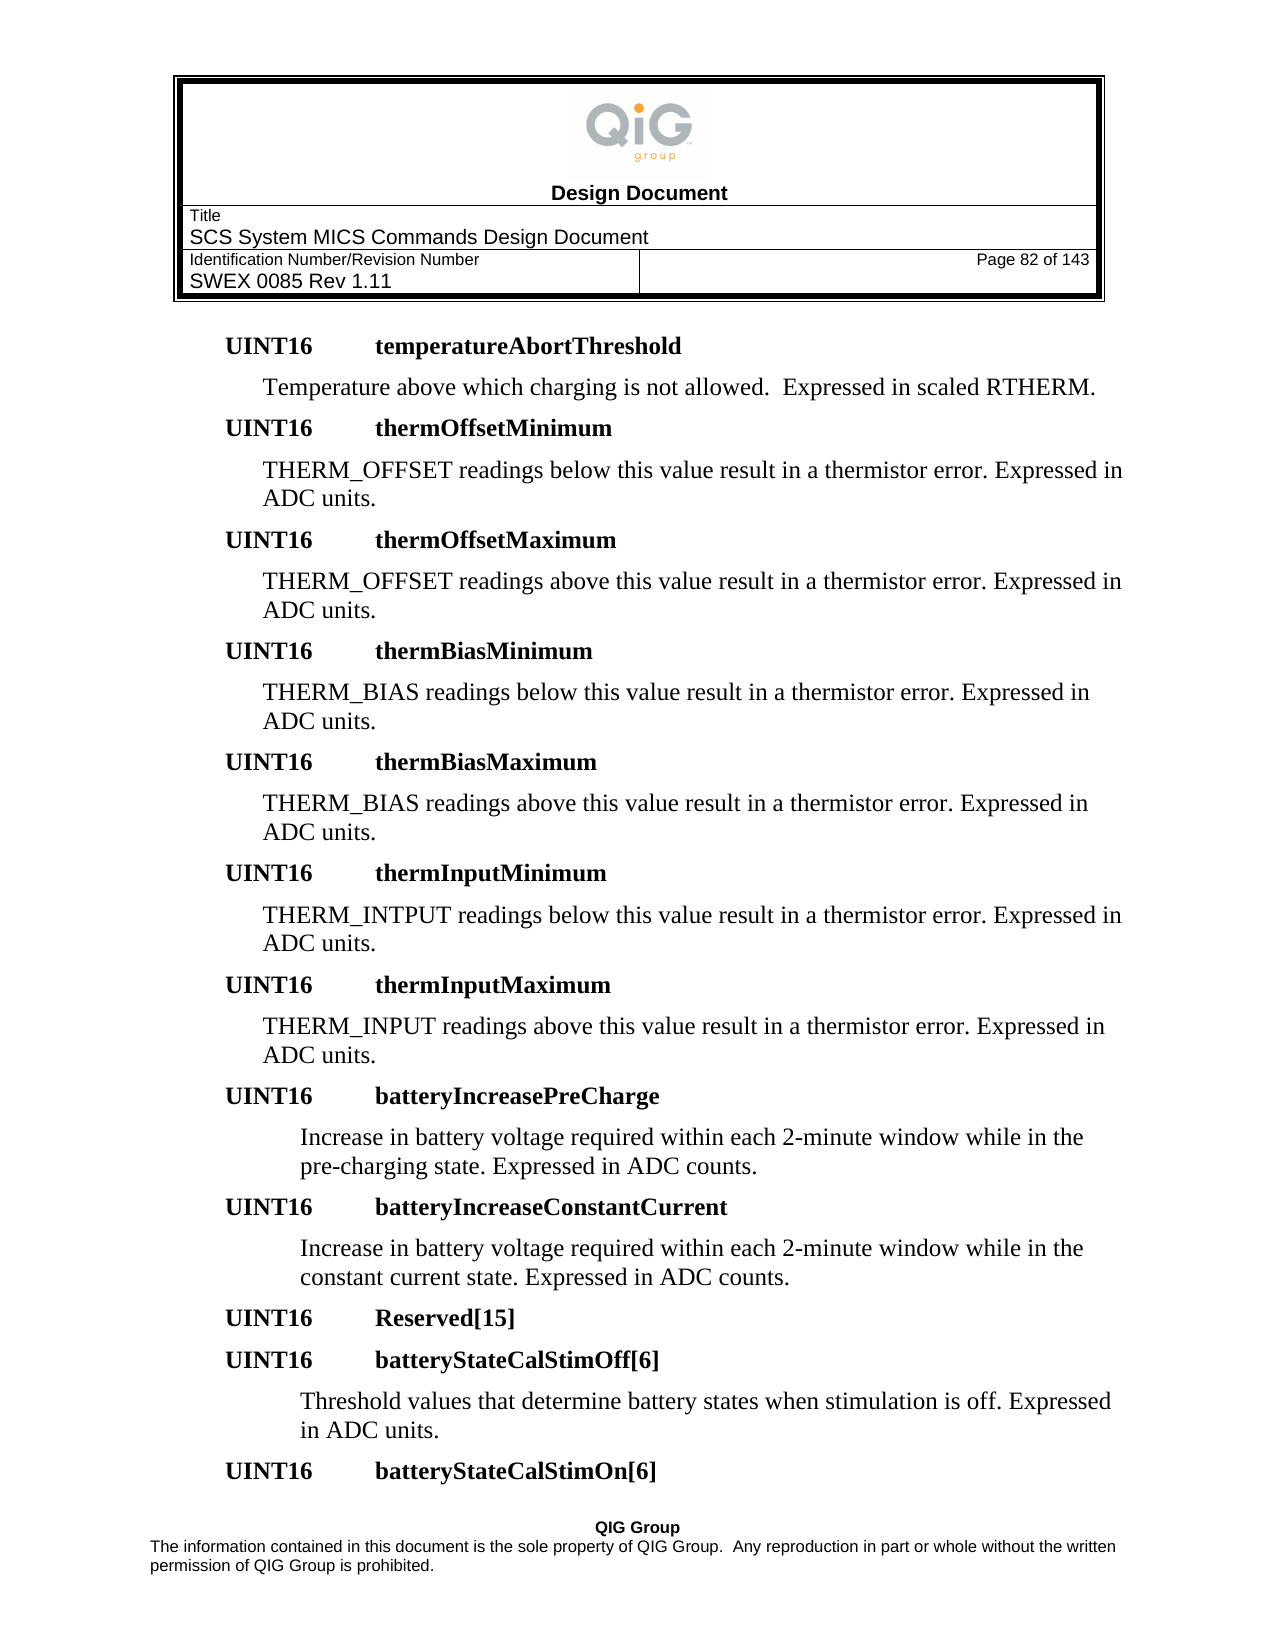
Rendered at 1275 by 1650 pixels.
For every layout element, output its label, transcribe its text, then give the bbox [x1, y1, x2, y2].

text UINT16 thermInputMinimum [225, 858, 1125, 887]
text THERM_INPUT readings above this value result in a thermistor error. Expressed in ADC units. [262, 1011, 1125, 1068]
text THERM_INTPUT readings below this value result in a thermistor error. Expressed in ADC units. [262, 900, 1125, 957]
text THERM_OFFSET readings above this value result in a thermistor error. Expressed in ADC units. [262, 566, 1125, 623]
text UINT16 batteryIncreasePreCharge [225, 1081, 1125, 1110]
text Increase in battery voltage required within each 2-minute window while in the constant current state. Expressed in ADC counts. [300, 1233, 1125, 1291]
text UINT16 thermBiasMinimum [225, 636, 1125, 665]
text THERM_BIAS readings above this value result in a thermistor error. Expressed in ADC units. [262, 788, 1125, 846]
text UINT16 batteryStateCalStimOff[6] [225, 1345, 1125, 1373]
text THERM_OFFSET readings below this value result in a thermistor error. Expressed in ADC units. [262, 455, 1125, 512]
text Temperature above which charging is not allowed. Expressed in scaled RTHERM. [262, 372, 1125, 401]
picture [567, 84, 711, 181]
text Increase in battery voltage required within each 2-minute window while in the pre-charging state. Expressed in ADC counts. [300, 1122, 1125, 1180]
text UINT16 thermBiasMaximum [225, 747, 1125, 776]
text UINT16 batteryIncreaseConstantCurrent [225, 1192, 1125, 1221]
text Threshold values that determine battery states when stimulation is off. Expressed in ADC units. [300, 1386, 1125, 1443]
text UINT16 temperatureAbortThreshold [225, 331, 1125, 360]
text UINT16 thermOffsetMinimum [225, 413, 1125, 442]
text UINT16 batteryStateCalStimOn[6] [225, 1456, 1125, 1485]
text UINT16 thermOffsetMaximum [225, 525, 1125, 553]
text UINT16 thermInputMaximum [225, 970, 1125, 998]
text THERM_BIAS readings below this value result in a thermistor error. Expressed in ADC units. [262, 677, 1125, 735]
text UINT16 Reserved[15] [225, 1303, 1125, 1332]
